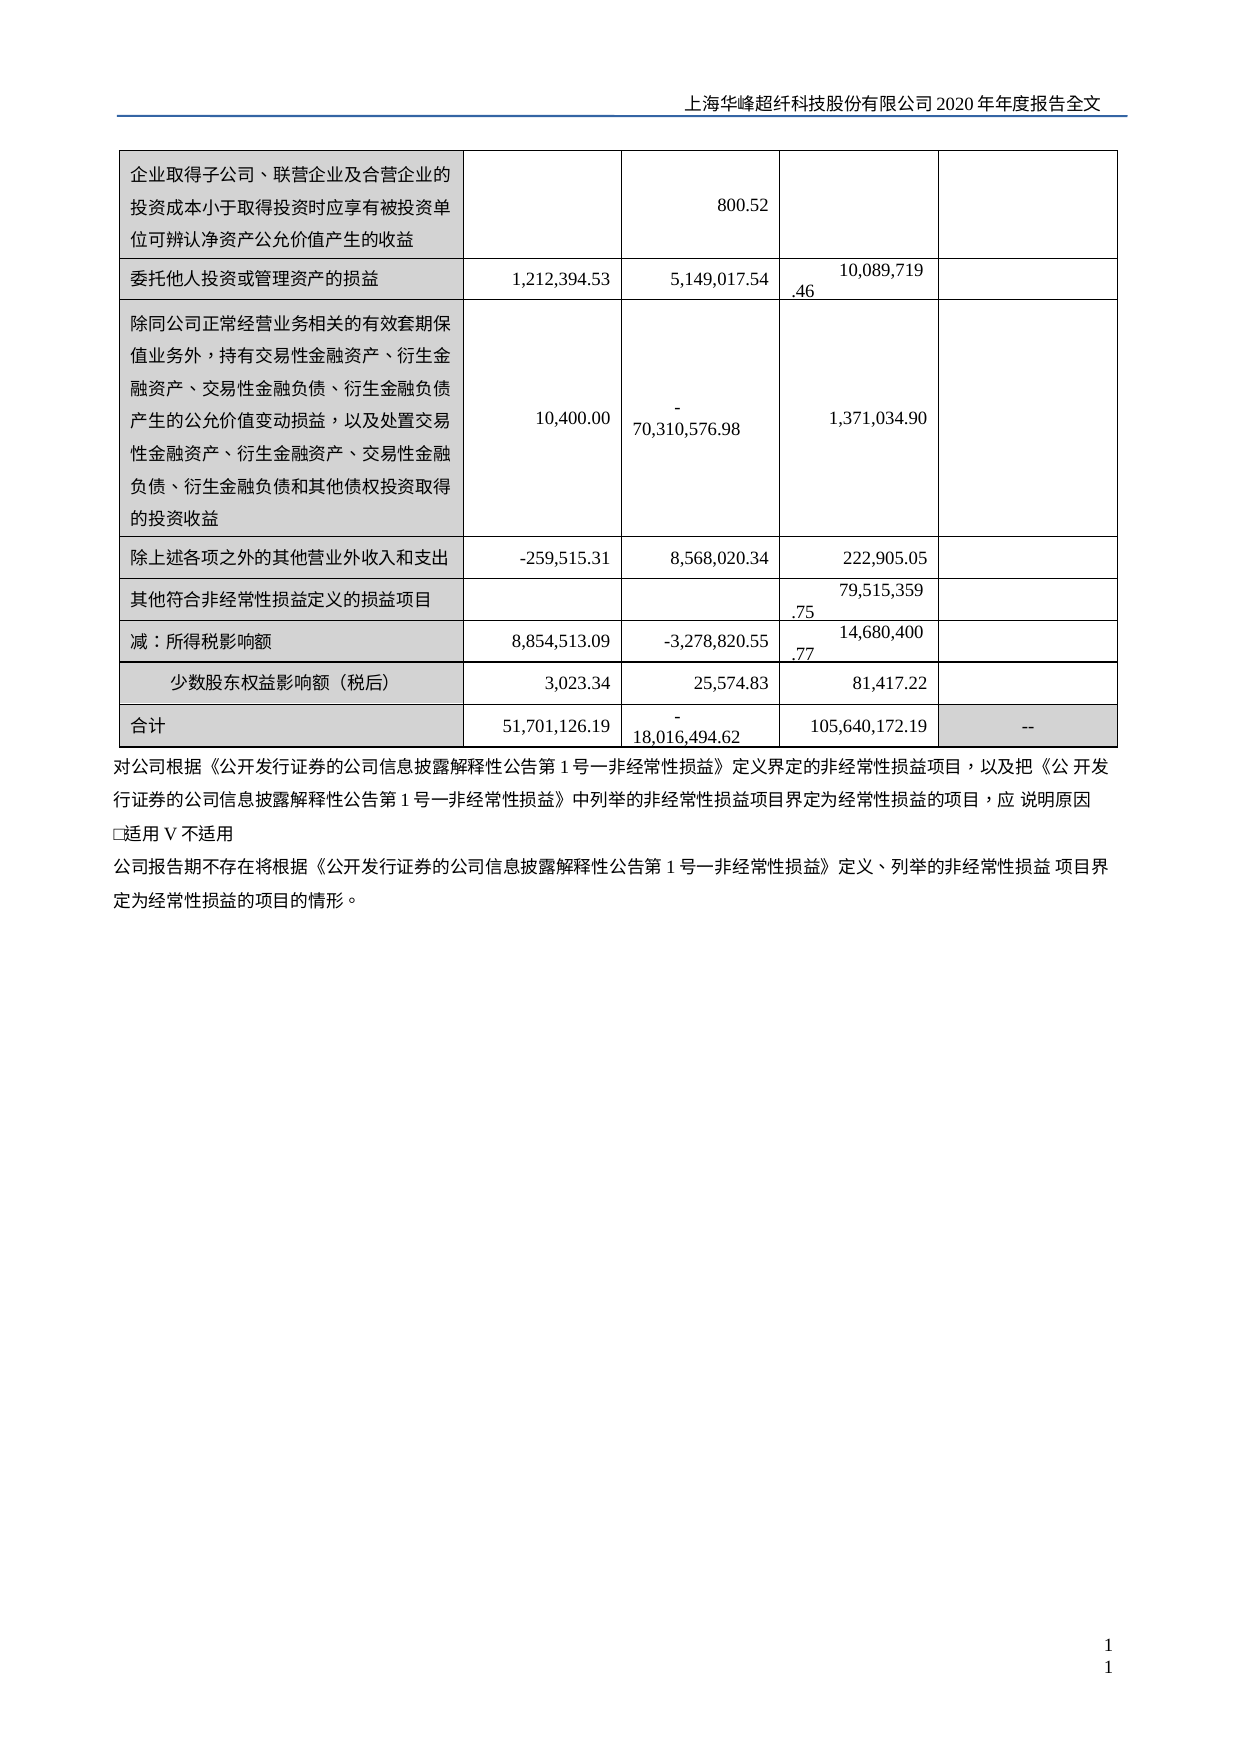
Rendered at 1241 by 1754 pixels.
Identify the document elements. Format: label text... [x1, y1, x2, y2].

table_header [464, 151, 621, 258]
table_cell 除同公司正常经营业务相关的有效套期保 值业务外，持有交易性金融资产、衍生金 融资产、交易性金融负债、衍生金融负债 产生的公允价值变动损益，以及处置交易 性金融资产、衍生金融资产、交易性金融 负债、衍生金融负债和其他债权投资取得 的投资收益 [120, 300, 463, 536]
table_cell 3,023.34 [464, 663, 621, 703]
table_cell 合计 [120, 705, 463, 746]
table_cell -- [939, 705, 1117, 746]
table_cell [464, 579, 621, 620]
table_cell 1,212,394.53 [464, 259, 621, 299]
table_cell 10,089,719.46 [780, 259, 938, 299]
table_cell [939, 579, 1117, 620]
table_cell -18,016,494.62 [622, 705, 779, 746]
table_cell [939, 259, 1117, 299]
table_cell 8,854,513.09 [464, 621, 621, 661]
table_cell 81,417.22 [780, 663, 938, 703]
table_cell [939, 300, 1117, 536]
table_cell -70,310,576.98 [622, 300, 779, 536]
table_header [939, 151, 1117, 258]
table_cell 222,905.05 [780, 537, 938, 578]
table_header 企业取得子公司、联营企业及合营企业的 投资成本小于取得投资时应享有被投资单 位可辨认净资产公允价值产生的收益 [120, 151, 463, 258]
table_cell [939, 621, 1117, 661]
table_cell [939, 537, 1117, 578]
table_cell [622, 579, 779, 620]
table_header [780, 151, 938, 258]
table_cell 79,515,359.75 [780, 579, 938, 620]
table_cell 1,371,034.90 [780, 300, 938, 536]
table_cell [939, 663, 1117, 703]
table_cell 减：所得税影响额 [120, 621, 463, 661]
table_cell 10,400.00 [464, 300, 621, 536]
table_cell 其他符合非经常性损益定义的损益项目 [120, 579, 463, 620]
text 对公司根据《公开发行证券的公司信息披露解释性公告第1号一非经常性损益》定义界定的非经常性损益项目，以及把《公 开发行证券的公司信息披露解释性公告第1号一非经常性损益》中列举的非经常性损益项目界定为经常性损益的项目，应 说明原因 [113, 747, 1123, 813]
table_cell -3,278,820.55 [622, 621, 779, 661]
table_cell 8,568,020.34 [622, 537, 779, 578]
table_cell 少数股东权益影响额（税后） [120, 663, 463, 703]
table_cell 25,574.83 [622, 663, 779, 703]
table_cell 105,640,172.19 [780, 705, 938, 746]
text 公司报告期不存在将根据《公开发行证券的公司信息披露解释性公告第1号一非经常性损益》定义、列举的非经常性损益 项目界定为经常性损益的项目的情形。 [113, 847, 1123, 914]
table_cell 5,149,017.54 [622, 259, 779, 299]
table_cell 51,701,126.19 [464, 705, 621, 746]
table_header 800.52 [622, 151, 779, 258]
table_cell 除上述各项之外的其他营业外收入和支出 [120, 537, 463, 578]
text □适用V不适用 [113, 813, 1123, 847]
table_cell 委托他人投资或管理资产的损益 [120, 259, 463, 299]
table_cell 14,680,400.77 [780, 621, 938, 661]
table_cell -259,515.31 [464, 537, 621, 578]
